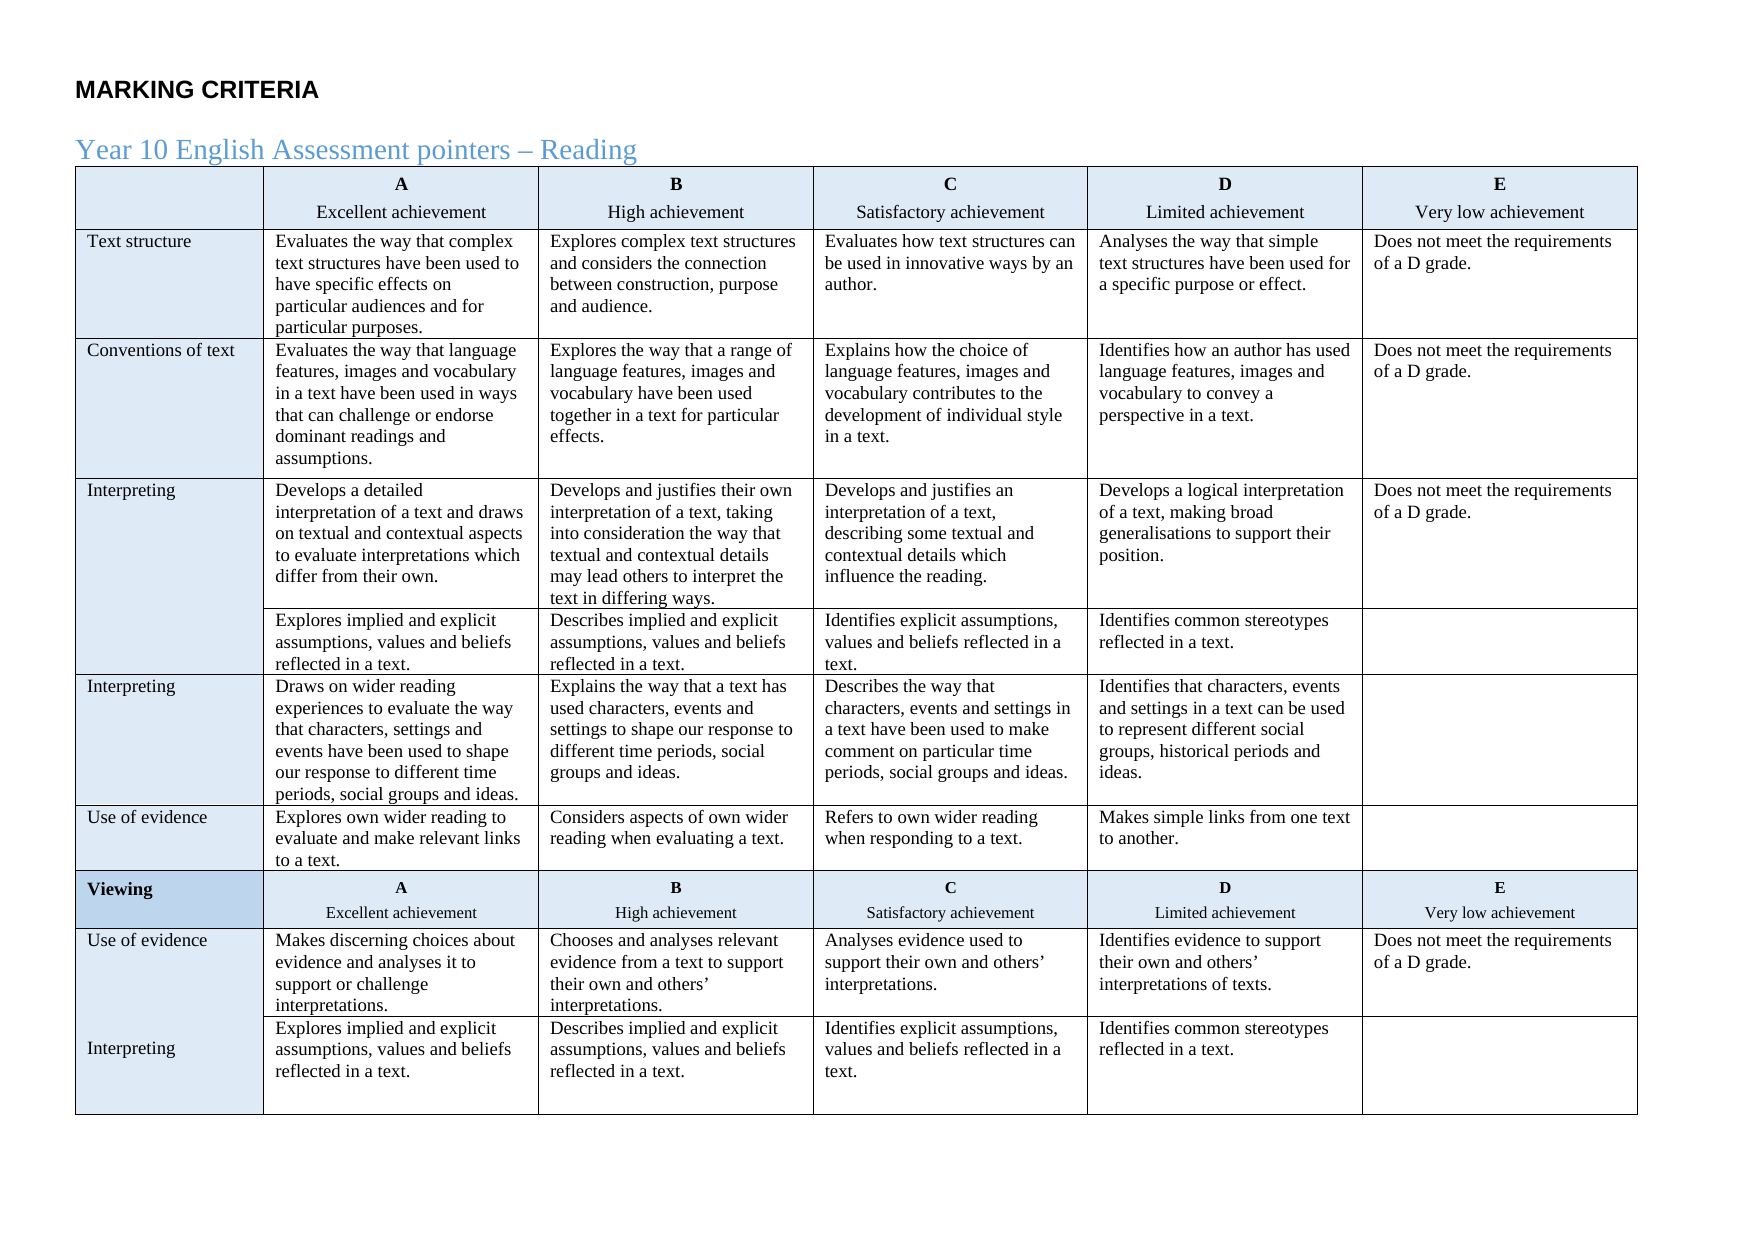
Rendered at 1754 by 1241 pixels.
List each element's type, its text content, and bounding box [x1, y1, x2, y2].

table_cell Interpreting [76, 479, 263, 674]
table_header A Excellent achievement [264, 167, 538, 229]
table_cell Identifies how an author has used language features, images and vocabulary to convey a perspective in a text. [1088, 339, 1362, 478]
table_header [76, 167, 263, 229]
table_cell Identifies common stereotypes reflected in a text. [1088, 609, 1362, 674]
table_cell Interpreting [76, 675, 263, 804]
table_cell Develops a logical interpretation of a text, making broad generalisations to support their position. [1088, 479, 1362, 608]
table_cell Does not meet the requirements of a D grade. [1363, 339, 1637, 478]
text MARKING CRITERIA [75, 75, 1679, 104]
table_cell Identifies that characters, events and settings in a text can be used to represent different social groups, historical periods and ideas. [1088, 675, 1362, 804]
table_header C Satisfactory achievement [814, 167, 1087, 229]
table_cell Explains how the choice of language features, images and vocabulary contributes to the development of individual style in a text. [814, 339, 1087, 478]
table_cell [1363, 675, 1637, 804]
table_cell [1363, 609, 1637, 674]
table_cell Evaluates the way that complex text structures have been used to have specific effects on particular audiences and for particular purposes. [264, 230, 538, 338]
text Year 10 English Assessment pointers – Reading [75, 132, 1679, 166]
table_cell Viewing [76, 871, 263, 928]
table_cell C Satisfactory achievement [814, 871, 1087, 928]
table_cell Analyses the way that simple text structures have been used for a specific purpose or effect. [1088, 230, 1362, 338]
table_cell Draws on wider reading experiences to evaluate the way that characters, settings and events have been used to shape our response to different time periods, social groups and ideas. [264, 675, 538, 804]
table_cell Text structure [76, 230, 263, 338]
table_cell [1363, 806, 1637, 870]
table_cell Considers aspects of own wider reading when evaluating a text. [539, 806, 813, 870]
table_cell D Limited achievement [1088, 871, 1362, 928]
table_header E Very low achievement [1363, 167, 1637, 229]
table_cell B High achievement [539, 871, 813, 928]
table_cell [1363, 1017, 1637, 1114]
table_cell Makes simple links from one text to another. [1088, 806, 1362, 870]
table_cell Explores complex text structures and considers the connection between construction, purpose and audience. [539, 230, 813, 338]
table_cell Develops a detailed interpretation of a text and draws on textual and contextual aspects to evaluate interpretations which differ from their own. [264, 479, 538, 608]
table_cell Describes implied and explicit assumptions, values and beliefs reflected in a text. [539, 1017, 813, 1114]
table_cell Develops and justifies an interpretation of a text, describing some textual and contextual details which influence the reading. [814, 479, 1087, 608]
table_cell Explores own wider reading to evaluate and make relevant links to a text. [264, 806, 538, 870]
table_header D Limited achievement [1088, 167, 1362, 229]
table_cell Refers to own wider reading when responding to a text. [814, 806, 1087, 870]
table_header B High achievement [539, 167, 813, 229]
table_cell Identifies explicit assumptions, values and beliefs reflected in a text. [814, 609, 1087, 674]
table_cell Does not meet the requirements of a D grade. [1363, 230, 1637, 338]
table_cell Develops and justifies their own interpretation of a text, taking into consideration the way that textual and contextual details may lead others to interpret the text in differing ways. [539, 479, 813, 608]
table_cell Chooses and analyses relevant evidence from a text to support their own and others’ interpretations. [539, 929, 813, 1016]
table_cell Use of evidence Interpreting [76, 929, 263, 1114]
table_cell Explores implied and explicit assumptions, values and beliefs reflected in a text. [264, 1017, 538, 1114]
table_cell Makes discerning choices about evidence and analyses it to support or challenge interpretations. [264, 929, 538, 1016]
table_cell Identifies evidence to support their own and others’ interpretations of texts. [1088, 929, 1362, 1016]
table_cell Conventions of text [76, 339, 263, 478]
table_cell Explores the way that a range of language features, images and vocabulary have been used together in a text for particular effects. [539, 339, 813, 478]
table_cell Does not meet the requirements of a D grade. [1363, 929, 1637, 1016]
table_cell Analyses evidence used to support their own and others’ interpretations. [814, 929, 1087, 1016]
table_cell Describes the way that characters, events and settings in a text have been used to make comment on particular time periods, social groups and ideas. [814, 675, 1087, 804]
table_cell Explores implied and explicit assumptions, values and beliefs reflected in a text. [264, 609, 538, 674]
table_cell Explains the way that a text has used characters, events and settings to shape our response to different time periods, social groups and ideas. [539, 675, 813, 804]
table_cell Evaluates the way that language features, images and vocabulary in a text have been used in ways that can challenge or endorse dominant readings and assumptions. [264, 339, 538, 478]
table_cell Evaluates how text structures can be used in innovative ways by an author. [814, 230, 1087, 338]
table_cell A Excellent achievement [264, 871, 538, 928]
table_cell Use of evidence [76, 806, 263, 870]
table_cell E Very low achievement [1363, 871, 1637, 928]
table_cell Identifies explicit assumptions, values and beliefs reflected in a text. [814, 1017, 1087, 1114]
table_cell Identifies common stereotypes reflected in a text. [1088, 1017, 1362, 1114]
table_cell Does not meet the requirements of a D grade. [1363, 479, 1637, 608]
table_cell Describes implied and explicit assumptions, values and beliefs reflected in a text. [539, 609, 813, 674]
